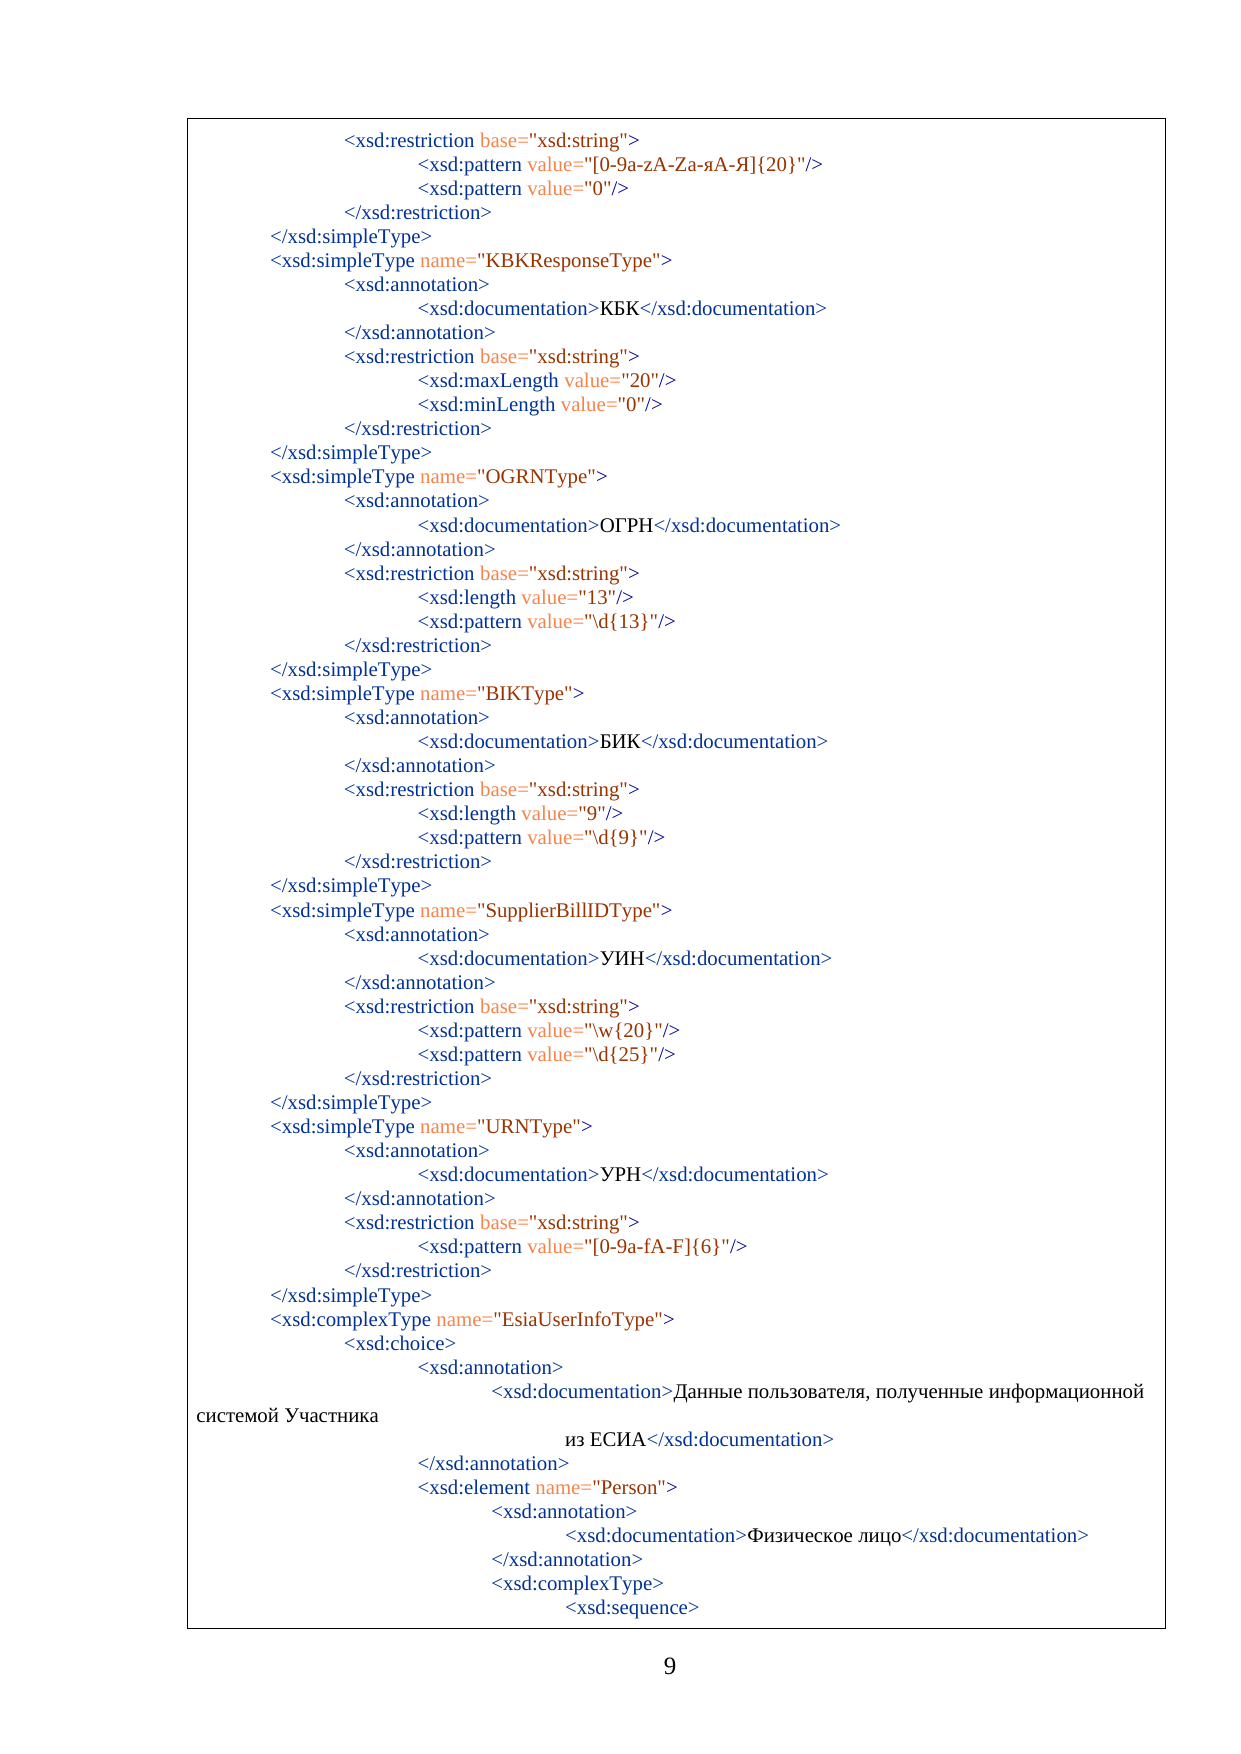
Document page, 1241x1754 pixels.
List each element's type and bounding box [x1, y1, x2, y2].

table_header [188, 119, 1165, 1628]
